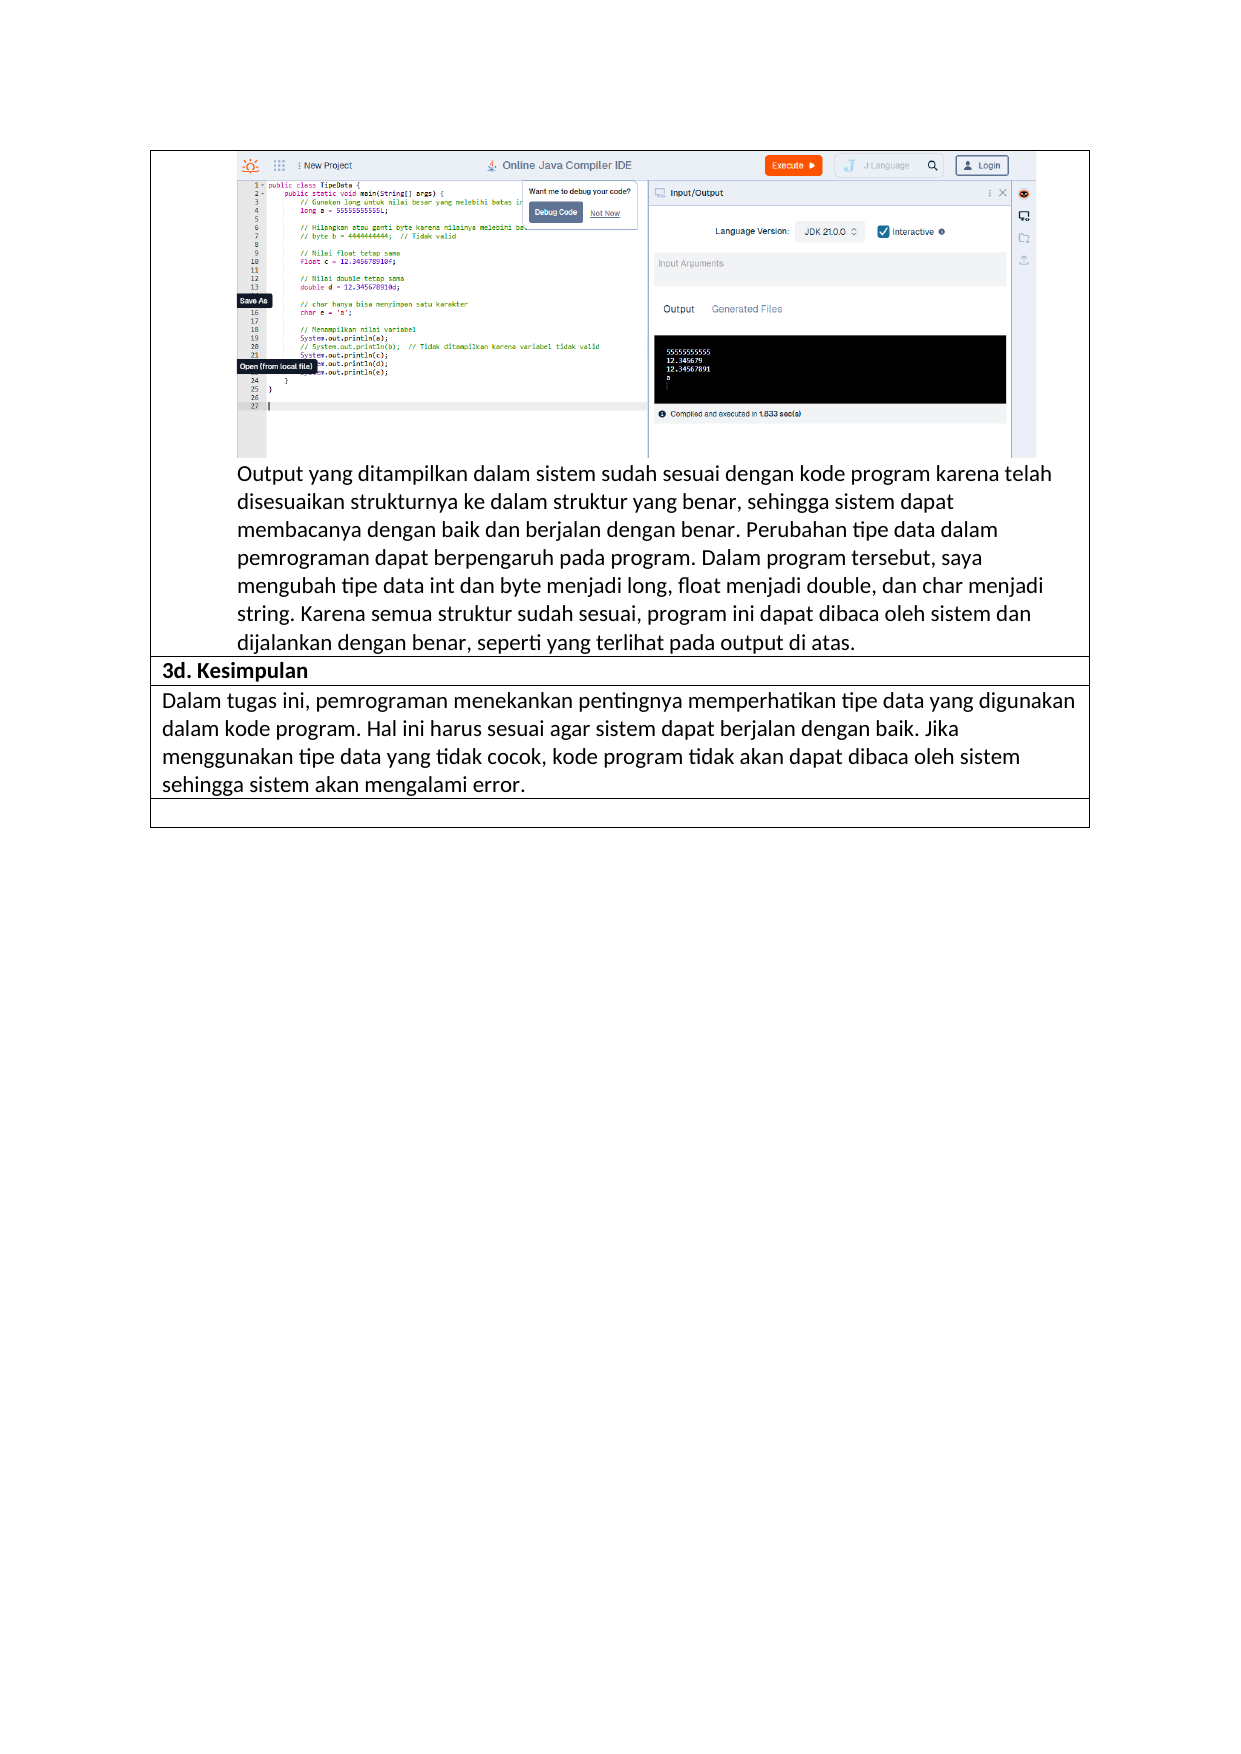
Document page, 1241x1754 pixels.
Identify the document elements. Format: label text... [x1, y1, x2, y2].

table_cell [151, 799, 1089, 827]
picture [236, 151, 1037, 458]
table_cell 3d. Kesimpulan [151, 657, 1089, 685]
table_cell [151, 151, 1089, 656]
table_cell Dalam tugas ini, pemrograman menekankan pentingnya memperhatikan tipe data yang digunakan dalam kode program. Hal ini harus sesuai agar sistem dapat berjalan dengan baik. Jika menggunakan tipe data yang tidak cocok, kode program tidak akan dapat dibaca oleh sistem sehingga sistem akan mengalami error. [151, 686, 1089, 798]
